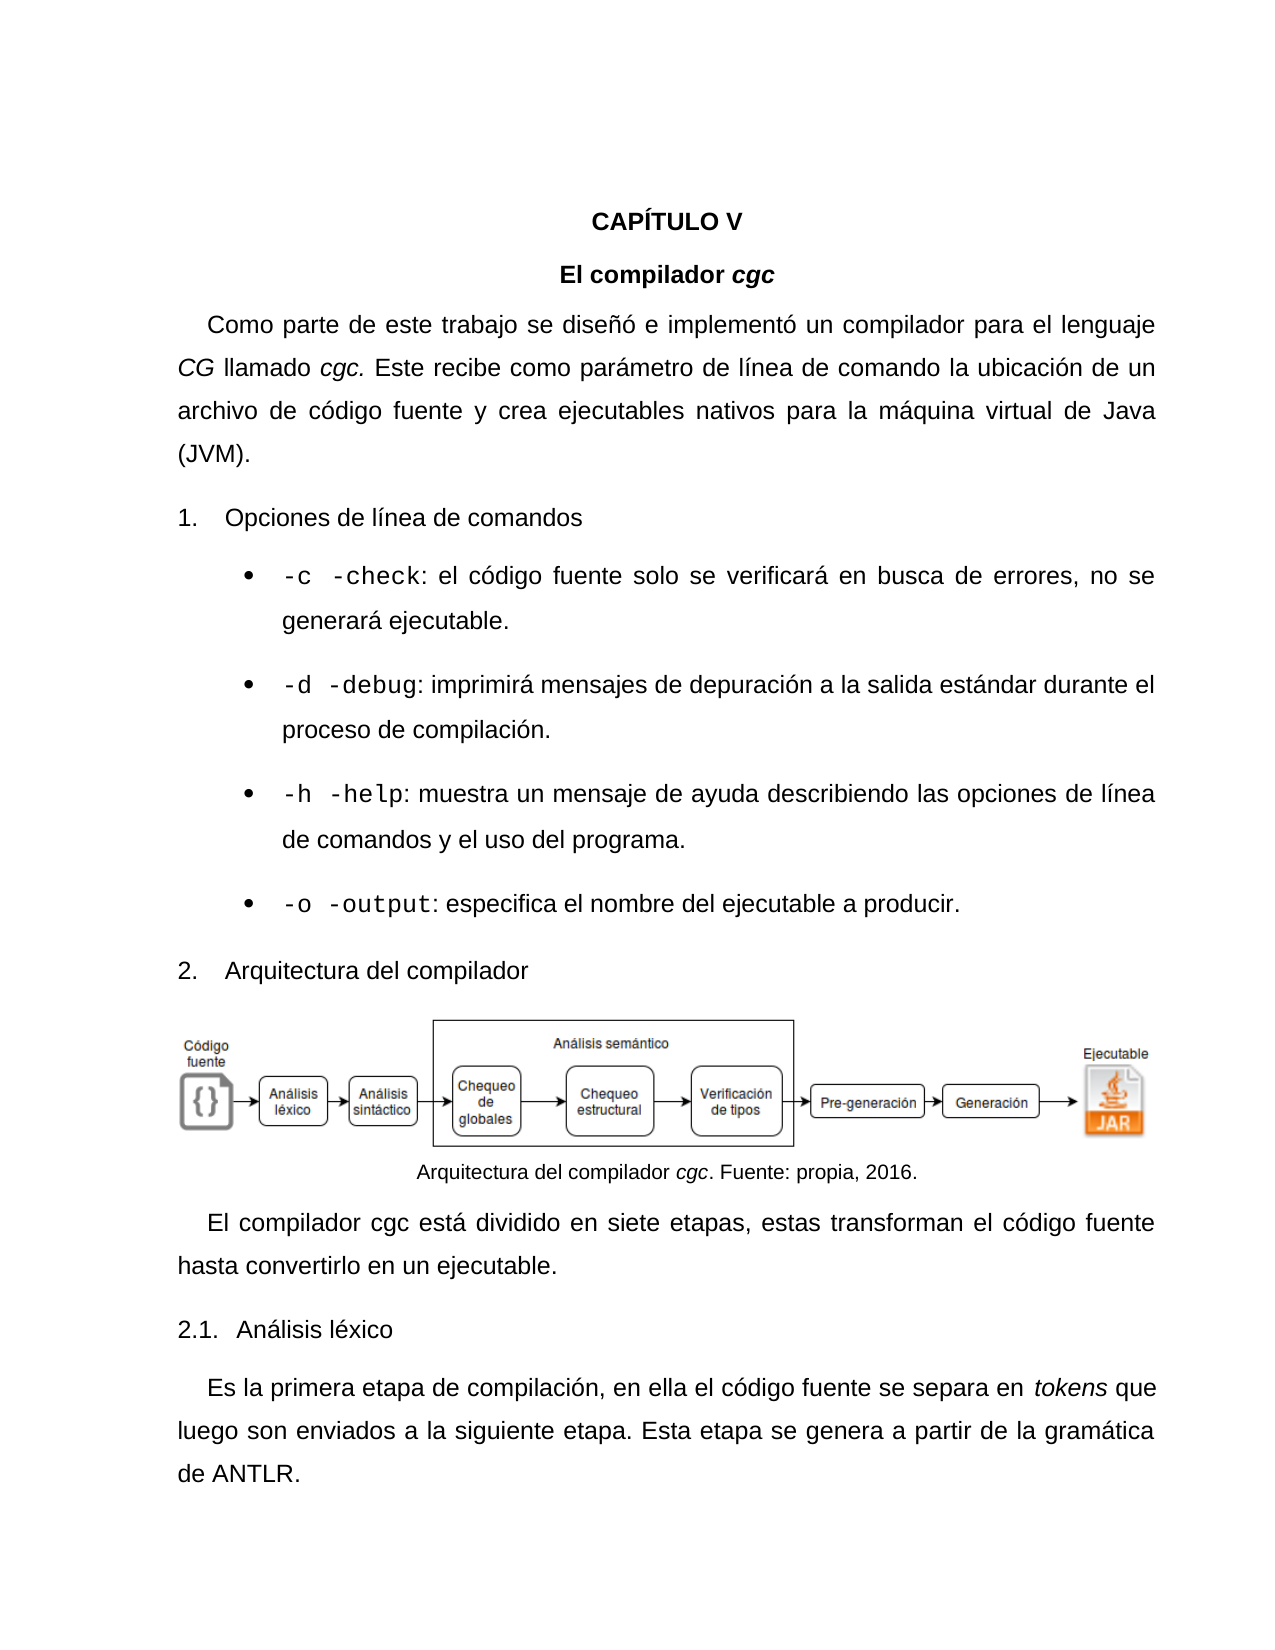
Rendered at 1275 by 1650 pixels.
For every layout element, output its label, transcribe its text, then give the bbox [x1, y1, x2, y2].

picture [177, 1013, 1157, 1156]
subtitle El compilador cgc [177, 261, 1157, 289]
subtitle Opciones de línea de comandos [177, 503, 1157, 532]
list -c -check: el código fuente solo se verificará en busca de errores, no se generará ejecutable. [244, 561, 1157, 635]
text El compilador cgc está dividido en siete etapas, estas transforman el código fuente hasta convertirlo en un ejecutable. [177, 1208, 1157, 1280]
text Es la primera etapa de compilación, en ella el código fuente se separa en tokens que luego son enviados a la siguiente etapa. Esta etapa se genera a partir de la gramática de ANTLR. [177, 1373, 1157, 1488]
text Como parte de este trabajo se diseñó e implementó un compilador para el lenguaje CG llamado cgc. Este recibe como parámetro de línea de comando la ubicación de un archivo de código fuente y crea ejecutables nativos para la máquina virtual de Java (JVM). [177, 310, 1157, 468]
list -h -help: muestra un mensaje de ayuda describiendo las opciones de línea de comandos y el uso del programa. [244, 779, 1157, 853]
text Arquitectura del compilador cgc. Fuente: propia, 2016. [177, 1160, 1157, 1184]
subtitle Análisis léxico [177, 1315, 1157, 1344]
list -o -output: especifica el nombre del ejecutable a producir. [244, 889, 1157, 920]
list -d -debug: imprimirá mensajes de depuración a la salida estándar durante el proceso de compilación. [244, 670, 1157, 744]
subtitle CAPÍTULO V [177, 207, 1157, 236]
subtitle Arquitectura del compilador [177, 956, 1157, 985]
